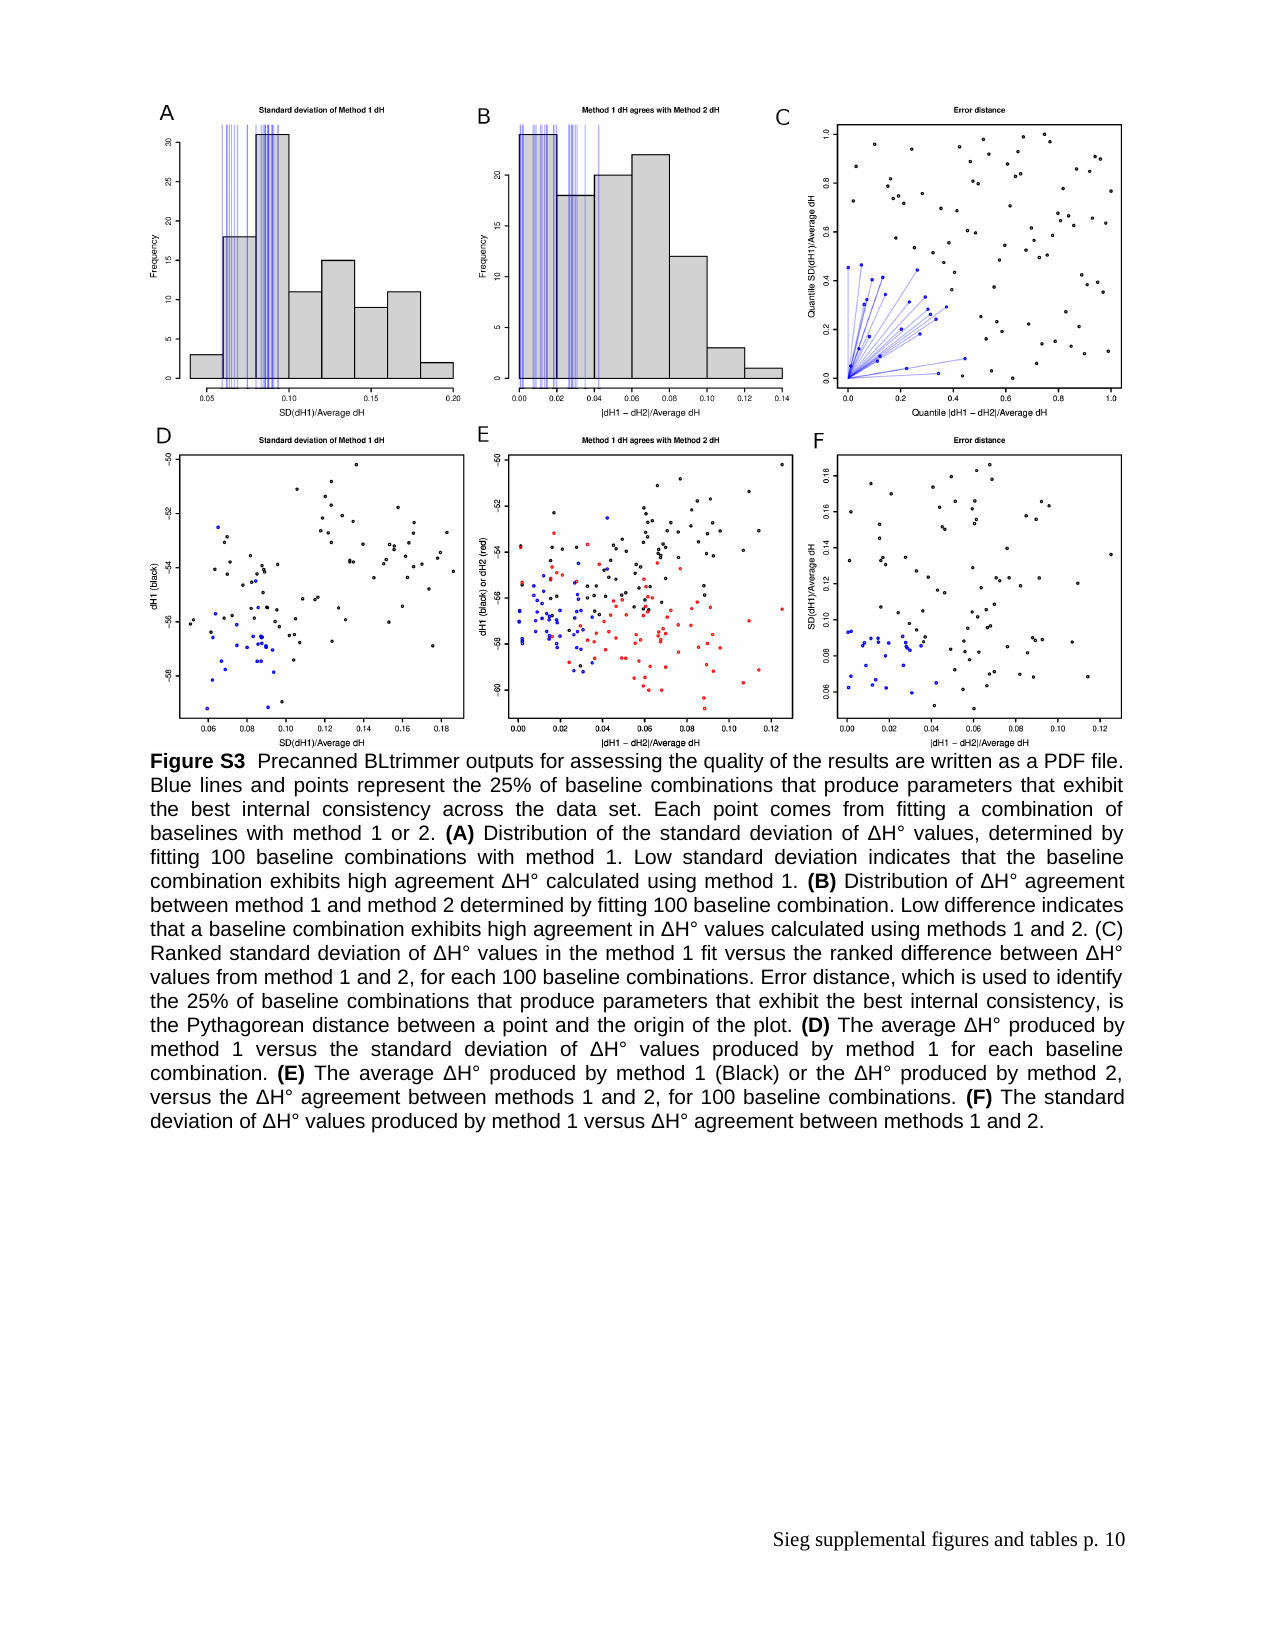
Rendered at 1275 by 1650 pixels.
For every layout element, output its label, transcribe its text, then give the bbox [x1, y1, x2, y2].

text Figure S3 Precanned BLtrimmer outputs for assessing the quality of the results are written as a PDF file. Blue lines and points represent the 25% of baseline combinations that produce parameters that exhibit the best internal consistency across the data set. Each point comes from fitting a combination of baselines with method 1 or 2. (A) Distribution of the standard deviation of ΔH° values, determined by fitting 100 baseline combinations with method 1. Low standard deviation indicates that the baseline combination exhibits high agreement ΔH° calculated using method 1. (B) Distribution of ΔH° agreement between method 1 and method 2 determined by fitting 100 baseline combination. Low difference indicates that a baseline combination exhibits high agreement in ΔH° values calculated using methods 1 and 2. (C) Ranked standard deviation of ΔH° values in the method 1 fit versus the ranked difference between ΔH° values from method 1 and 2, for each 100 baseline combinations. Error distance, which is used to identify the 25% of baseline combinations that produce parameters that exhibit the best internal consistency, is the Pythagorean distance between a point and the origin of the plot. (D) The average ΔH° produced by method 1 versus the standard deviation of ΔH° values produced by method 1 for each baseline combination. (E) The average ΔH° produced by method 1 (Black) or the ΔH° produced by method 2, versus the ΔH° agreement between methods 1 and 2, for 100 baseline combinations. (F) The standard deviation of ΔH° values produced by method 1 versus ΔH° agreement between methods 1 and 2. [150, 749, 1125, 1133]
